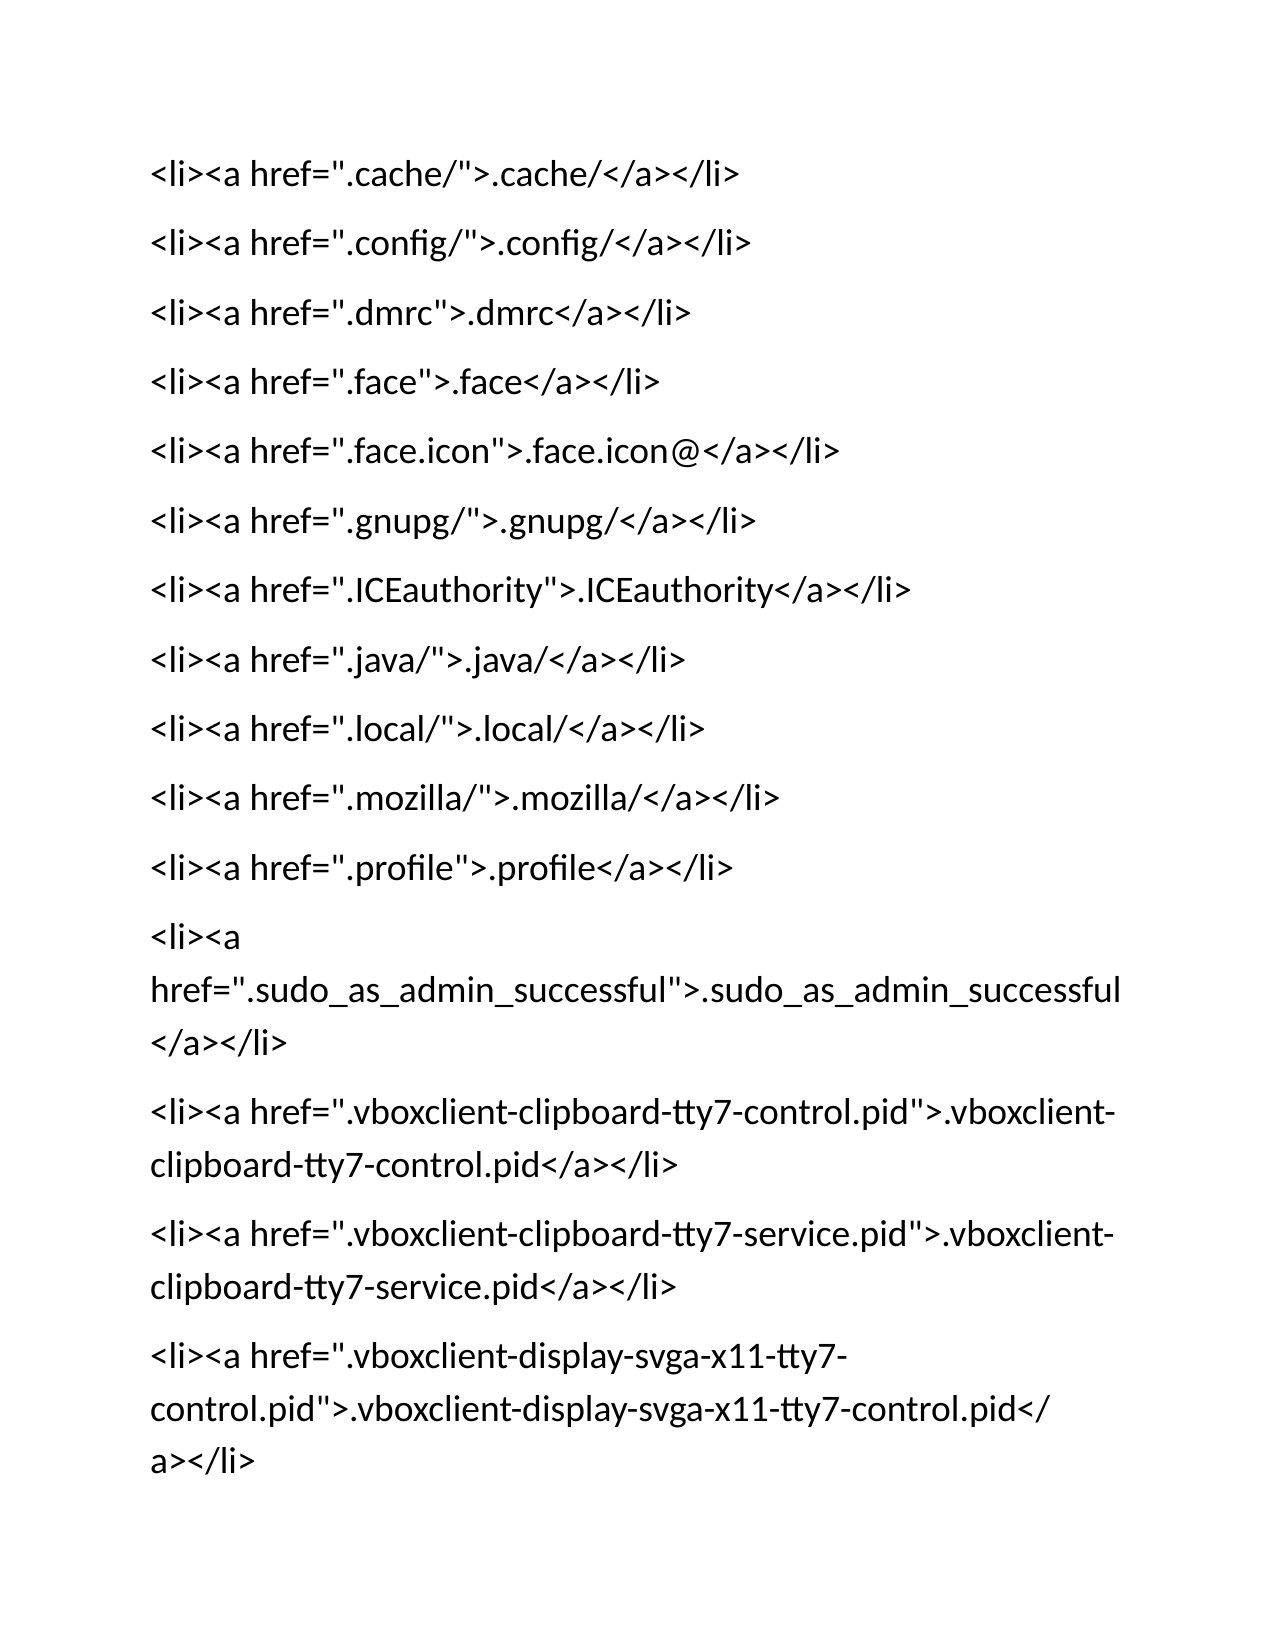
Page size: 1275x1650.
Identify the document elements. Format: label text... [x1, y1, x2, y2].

text <li><a href=".gnupg/">.gnupg/</a></li> [150, 497, 1125, 543]
text <li><a href=".mozilla/">.mozilla/</a></li> [150, 774, 1125, 820]
text <li><a href=".local/">.local/</a></li> [150, 705, 1125, 751]
text <li><a href=".vboxclient-clipboard-tty7-control.pid">.vboxclient-clipboard-tty7-control.pid</a></li> [150, 1088, 1125, 1186]
text <li><a href=".vboxclient-display-svga-x11-tty7-control.pid">.vboxclient-display-svga-x11-tty7-control.pid</a></li> [150, 1332, 1125, 1483]
text <li><a href=".ICEauthority">.ICEauthority</a></li> [150, 566, 1125, 612]
text <li><a href=".config/">.config/</a></li> [150, 219, 1125, 265]
text <li><a href=".face.icon">.face.icon@</a></li> [150, 427, 1125, 473]
text <li><a href=".sudo_as_admin_successful">.sudo_as_admin_successful</a></li> [150, 913, 1125, 1064]
text <li><a href=".face">.face</a></li> [150, 358, 1125, 404]
text <li><a href=".profile">.profile</a></li> [150, 844, 1125, 889]
text <li><a href=".cache/">.cache/</a></li> [150, 150, 1125, 196]
text <li><a href=".vboxclient-clipboard-tty7-service.pid">.vboxclient-clipboard-tty7-service.pid</a></li> [150, 1210, 1125, 1308]
text <li><a href=".dmrc">.dmrc</a></li> [150, 289, 1125, 334]
text <li><a href=".java/">.java/</a></li> [150, 636, 1125, 681]
